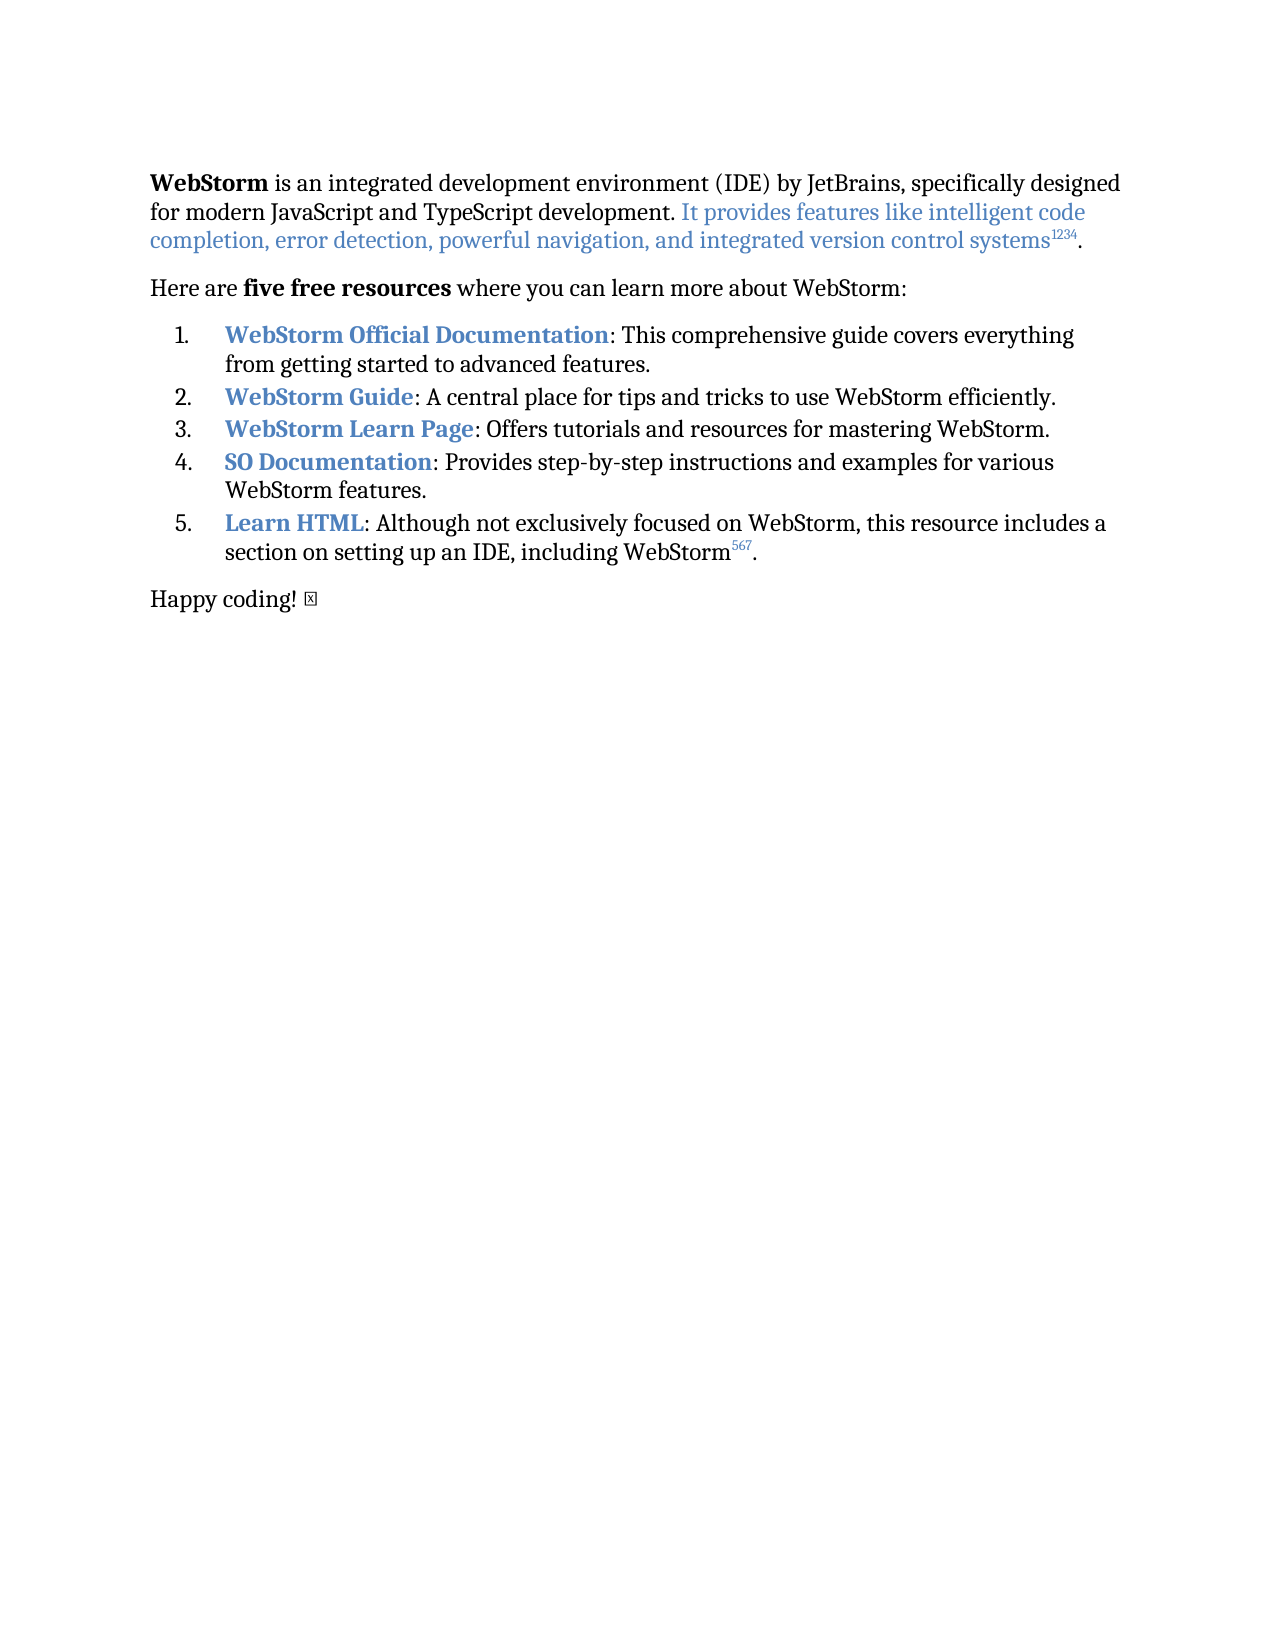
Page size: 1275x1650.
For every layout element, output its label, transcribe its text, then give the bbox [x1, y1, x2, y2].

text WebStorm is an integrated development environment (IDE) by JetBrains, specifically designed for modern JavaScript and TypeScript development. It provides features like intelligent code completion, error detection, powerful navigation, and integrated version control systems1234. [150, 169, 1125, 255]
list WebStorm Learn Page: Offers tutorials and resources for mastering WebStorm. [175, 415, 1125, 444]
list Learn HTML: Although not exclusively focused on WebStorm, this resource includes a section on setting up an IDE, including WebStorm567. [175, 509, 1125, 566]
list WebStorm Guide: A central place for tips and tricks to use WebStorm efficiently. [175, 382, 1125, 411]
text Happy coding! 🚀 [150, 585, 1125, 614]
text Here are five free resources where you can learn more about WebStorm: [150, 274, 1125, 302]
list WebStorm Official Documentation: This comprehensive guide covers everything from getting started to advanced features. [175, 321, 1125, 379]
list SO Documentation: Provides step-by-step instructions and examples for various WebStorm features. [175, 447, 1125, 505]
